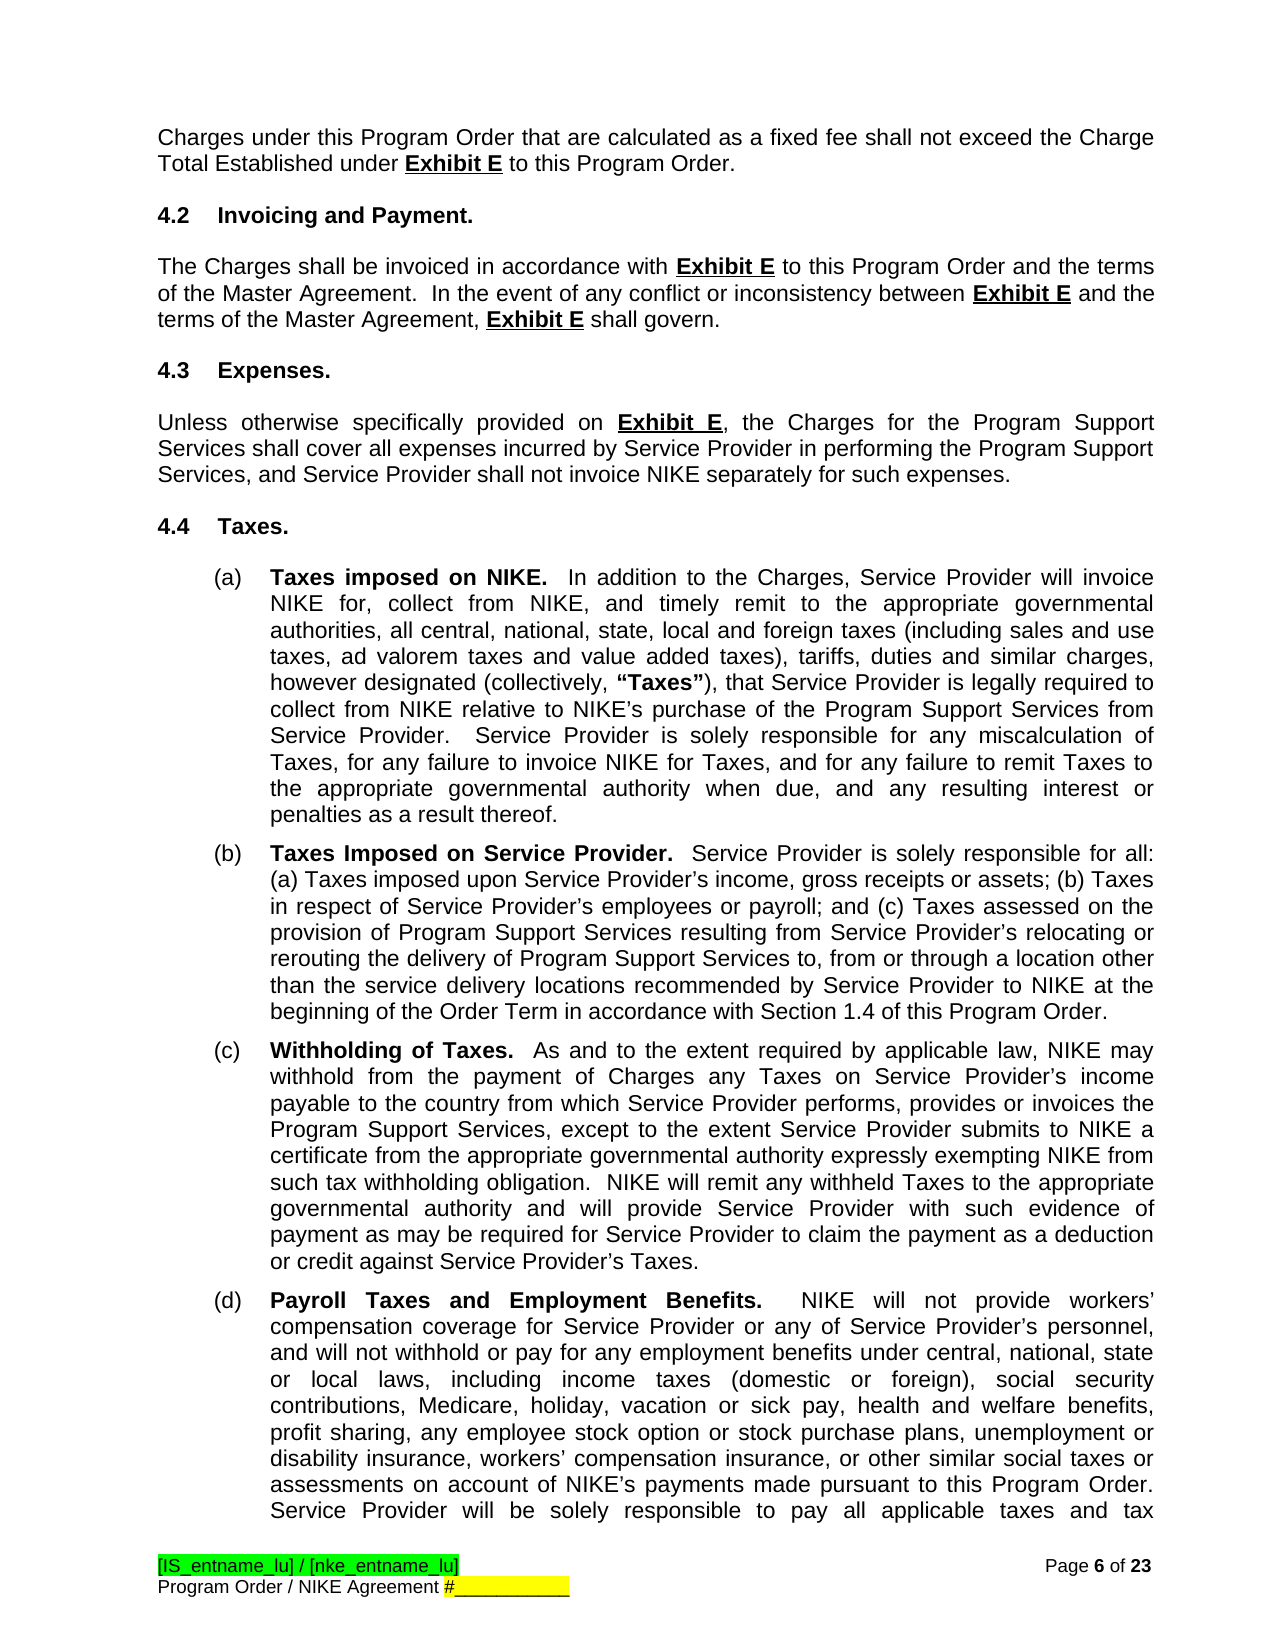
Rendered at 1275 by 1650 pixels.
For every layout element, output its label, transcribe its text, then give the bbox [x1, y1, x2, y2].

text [157, 124, 1155, 177]
text Unless otherwise specifically provided on Exhibit E, the Charges for the Program Support Services shall cover all expenses incurred by Service Provider in performing the Program Support Services, and Service Provider shall not invoice NIKE separately for such expenses. [157, 408, 1155, 488]
subtitle Invoicing and Payment. [157, 202, 1155, 228]
subtitle Taxes. [157, 513, 1155, 539]
text The Charges shall be invoiced in accordance with Exhibit E to this Program Order and the terms of the Master Agreement. In the event of any conflict or inconsistency between Exhibit E and the terms of the Master Agreement, Exhibit E shall govern. [157, 253, 1155, 332]
subtitle Taxes imposed on NIKE. In addition to the Charges, Service Provider will invoice NIKE for, collect from NIKE, and timely remit to the appropriate governmental authorities, all central, national, state, local and foreign taxes (including sales and use taxes, ad valorem taxes and value added taxes), tariffs, duties and similar charges, however designated (collectively, “Taxes”), that Service Provider is legally required to collect from NIKE relative to NIKE’s purchase of the Program Support Services from Service Provider. Service Provider is solely responsible for any miscalculation of Taxes, for any failure to invoice NIKE for Taxes, and for any failure to remit Taxes to the appropriate governmental authority when due, and any resulting interest or penalties as a result thereof. [214, 564, 1155, 827]
subtitle Withholding of Taxes. As and to the extent required by applicable law, NIKE may withhold from the payment of Charges any Taxes on Service Provider’s income payable to the country from which Service Provider performs, provides or invoices the Program Support Services, except to the extent Service Provider submits to NIKE a certificate from the appropriate governmental authority expressly exempting NIKE from such tax withholding obligation. NIKE will remit any withheld Taxes to the appropriate governmental authority and will provide Service Provider with such evidence of payment as may be required for Service Provider to claim the payment as a deduction or credit against Service Provider’s Taxes. [214, 1037, 1155, 1274]
subtitle Expenses. [157, 357, 1155, 383]
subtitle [214, 1287, 1155, 1524]
subtitle Taxes Imposed on Service Provider. Service Provider is solely responsible for all: (a) Taxes imposed upon Service Provider’s income, gross receipts or assets; (b) Taxes in respect of Service Provider’s employees or payroll; and (c) Taxes assessed on the provision of Program Support Services resulting from Service Provider’s relocating or rerouting the delivery of Program Support Services to, from or through a location other than the service delivery locations recommended by Service Provider to NIKE at the beginning of the Order Term in accordance with Section 1.4 of this Program Order. [214, 840, 1155, 1024]
